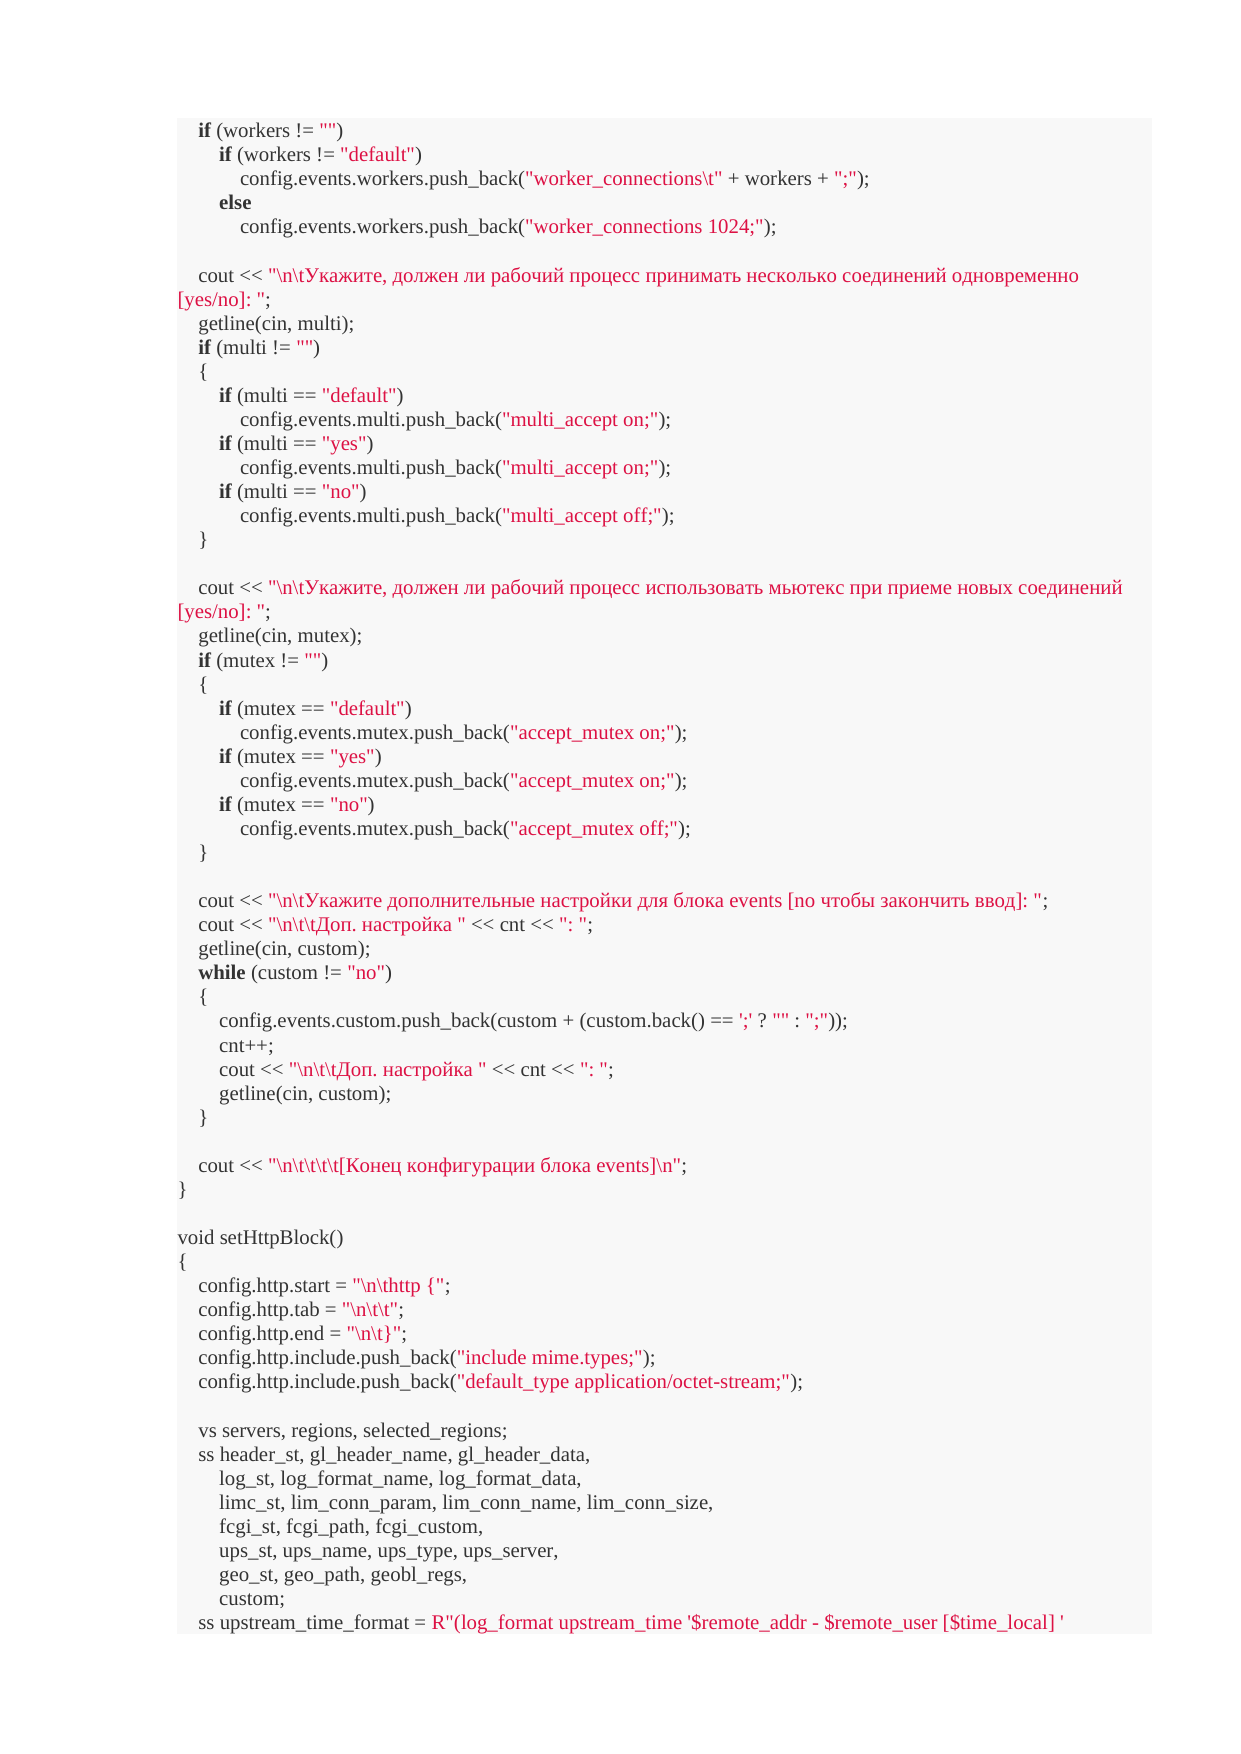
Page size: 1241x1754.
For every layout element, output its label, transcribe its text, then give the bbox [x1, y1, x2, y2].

text config.http.end = "\n\t}"; [177, 1321, 1152, 1345]
text } [177, 840, 1152, 864]
text limc_st, lim_conn_param, lim_conn_name, lim_conn_size, [177, 1490, 1152, 1514]
text config.events.multi.push_back("multi_accept off;"); [177, 503, 1152, 527]
text getline(cin, mutex); [177, 623, 1152, 647]
text if (workers != "default") [177, 142, 1152, 166]
text ss header_st, gl_header_name, gl_header_data, [177, 1442, 1152, 1466]
text cout << "\n\t\tДоп. настройка " << cnt << ": "; [177, 1057, 1152, 1081]
text config.events.multi.push_back("multi_accept on;"); [177, 407, 1152, 431]
text if (multi == "yes") [177, 431, 1152, 455]
text { [177, 359, 1152, 383]
text cout << "\n\tУкажите, должен ли рабочий процесс использовать мьютекс при приеме новых соединений [yes/no]: "; [177, 575, 1152, 623]
text cnt++; [177, 1032, 1152, 1057]
text getline(cin, multi); [177, 311, 1152, 335]
text if (mutex == "yes") [177, 744, 1152, 768]
text cout << "\n\tУкажите дополнительные настройки для блока events [no чтобы закончить ввод]: "; [177, 888, 1152, 912]
text config.events.mutex.push_back("accept_mutex on;"); [177, 720, 1152, 744]
text } [177, 527, 1152, 551]
text config.events.mutex.push_back("accept_mutex on;"); [177, 768, 1152, 792]
text if (multi == "default") [177, 383, 1152, 407]
text config.events.custom.push_back(custom + (custom.back() == ';' ? "" : ";")); [177, 1008, 1152, 1032]
text while (custom != "no") [177, 960, 1152, 984]
text { [177, 1249, 1152, 1273]
text } [177, 1105, 1152, 1129]
text if (multi != "") [177, 335, 1152, 359]
text ss upstream_time_format = R"(log_format upstream_time '$remote_addr - $remote_user [$time_local] ' [177, 1610, 1152, 1634]
text void setHttpBlock() [177, 1225, 1152, 1249]
text log_st, log_format_name, log_format_data, [177, 1466, 1152, 1490]
text if (workers != "") [177, 118, 1152, 142]
text { [177, 672, 1152, 696]
text if (mutex != "") [177, 647, 1152, 672]
text config.http.include.push_back("default_type application/octet-stream;"); [177, 1369, 1152, 1393]
text { [177, 984, 1152, 1008]
text custom; [177, 1586, 1152, 1610]
text if (multi == "no") [177, 479, 1152, 503]
text fcgi_st, fcgi_path, fcgi_custom, [177, 1514, 1152, 1538]
text cout << "\n\t\tДоп. настройка " << cnt << ": "; [177, 912, 1152, 936]
text config.events.workers.push_back("worker_connections 1024;"); [177, 214, 1152, 238]
text if (mutex == "no") [177, 792, 1152, 816]
text config.events.workers.push_back("worker_connections\t" + workers + ";"); [177, 166, 1152, 190]
text config.http.start = "\n\thttp {"; [177, 1273, 1152, 1297]
text config.events.multi.push_back("multi_accept on;"); [177, 455, 1152, 479]
text } [177, 1177, 1152, 1201]
text if (mutex == "default") [177, 696, 1152, 720]
text config.events.mutex.push_back("accept_mutex off;"); [177, 816, 1152, 840]
text cout << "\n\t\t\t\t[Конец конфигурации блока events]\n"; [177, 1153, 1152, 1177]
text geo_st, geo_path, geobl_regs, [177, 1562, 1152, 1586]
text ups_st, ups_name, ups_type, ups_server, [177, 1538, 1152, 1562]
text config.http.tab = "\n\t\t"; [177, 1297, 1152, 1321]
text else [177, 190, 1152, 214]
text vs servers, regions, selected_regions; [177, 1417, 1152, 1442]
text getline(cin, custom); [177, 1081, 1152, 1105]
text cout << "\n\tУкажите, должен ли рабочий процесс принимать несколько соединений одновременно [yes/no]: "; [177, 262, 1152, 311]
text getline(cin, custom); [177, 936, 1152, 960]
text config.http.include.push_back("include mime.types;"); [177, 1345, 1152, 1369]
